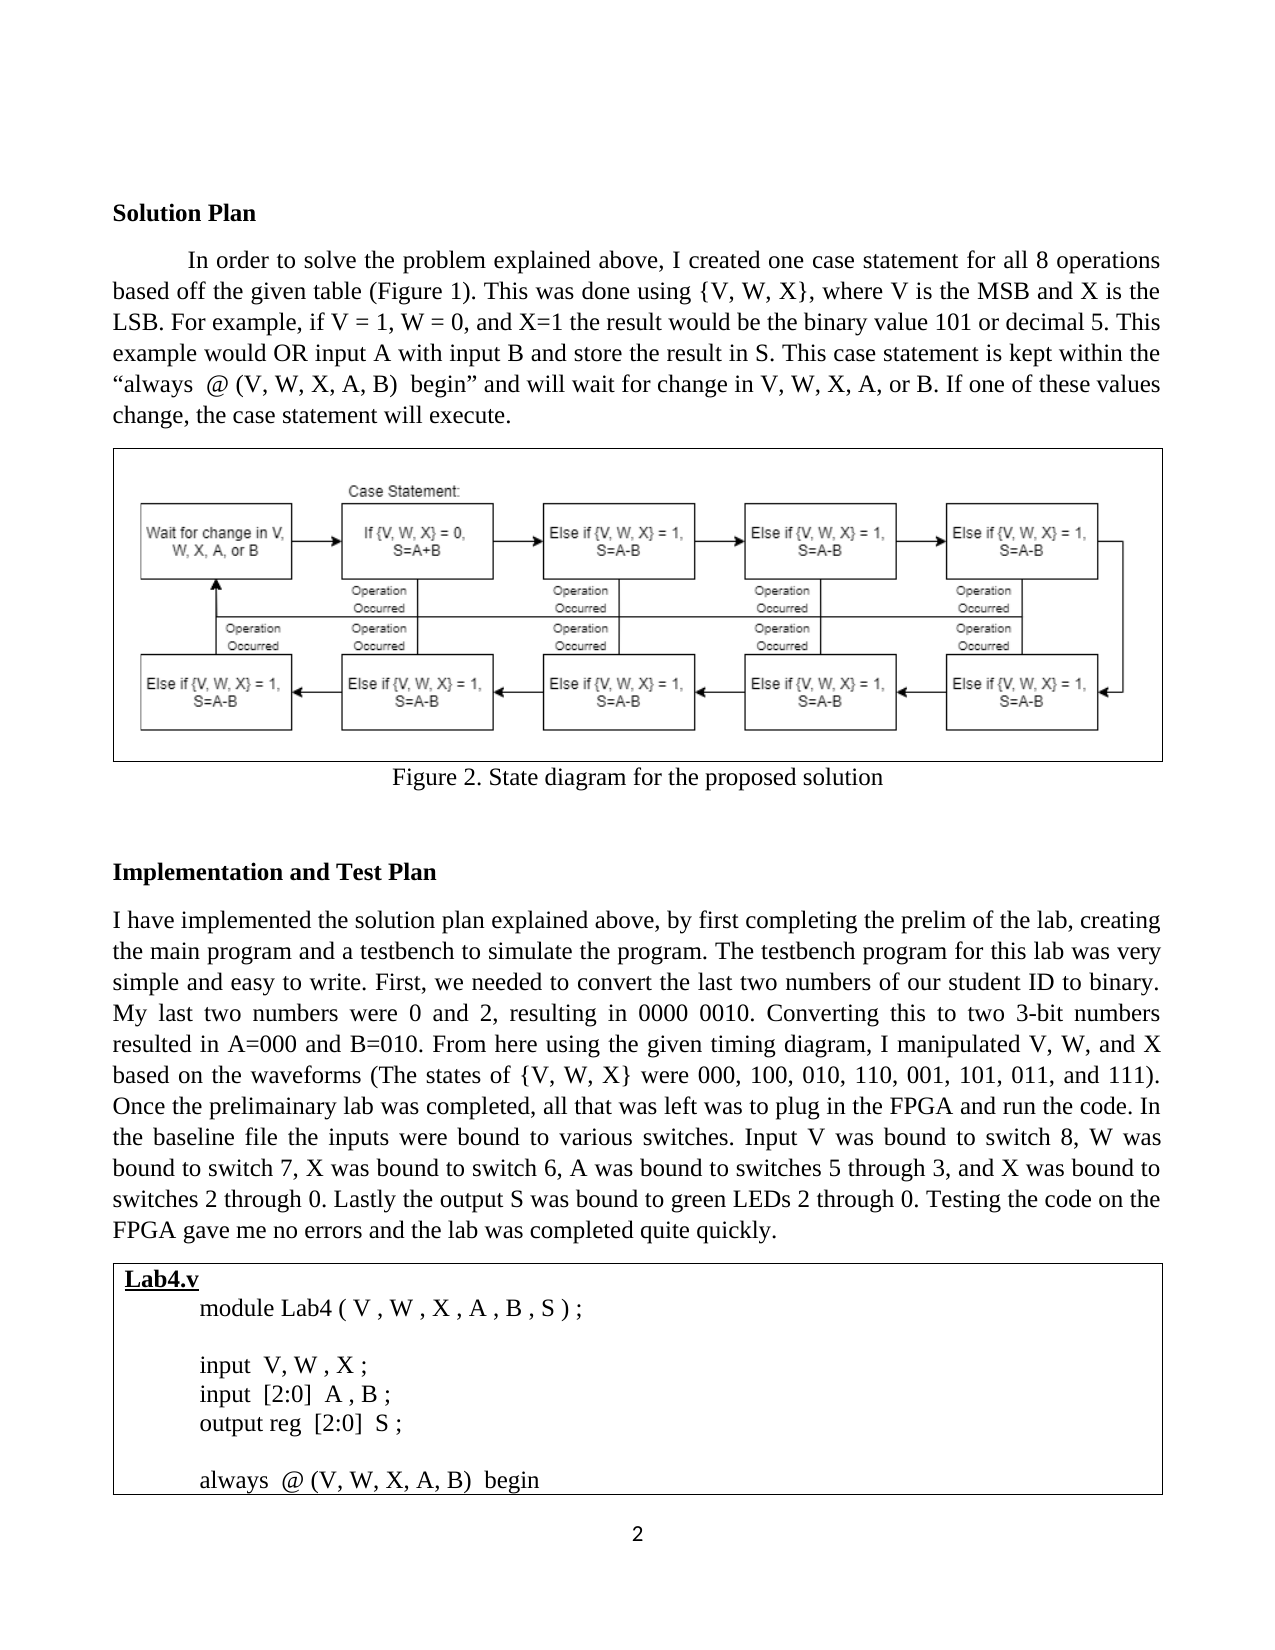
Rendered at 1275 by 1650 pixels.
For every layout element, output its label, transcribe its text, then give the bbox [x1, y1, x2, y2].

text Solution Plan [112, 198, 1162, 226]
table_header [114, 1264, 1162, 1494]
text I have implemented the solution plan explained above, by first completing the prelim of the lab, creating the main program and a testbench to simulate the program. The testbench program for this lab was very simple and easy to write. First, we needed to convert the last two numbers of our student ID to binary. My last two numbers were 0 and 2, resulting in 0000 0010. Converting this to two 3-bit numbers resulted in A=000 and B=010. From here using the given timing diagram, I manipulated V, W, and X based on the waveforms (The states of {V, W, X} were 000, 100, 010, 110, 001, 101, 011, and 111). Once the prelimainary lab was completed, all that was left was to plug in the FPGA and run the code. In the baseline file the inputs were bound to various switches. Input V was bound to switch 8, W was bound to switch 7, X was bound to switch 6, A was bound to switches 5 through 3, and X was bound to switches 2 through 0. Lastly the output S was bound to green LEDs 2 through 0. Testing the code on the FPGA gave me no errors and the lab was completed quite quickly. [112, 905, 1162, 1244]
table_header [114, 449, 1162, 761]
text Implementation and Test Plan [112, 857, 1162, 886]
text In order to solve the problem explained above, I created one case statement for all 8 operations based off the given table (Figure 1). This was done using {V, W, X}, where V is the MSB and X is the LSB. For example, if V = 1, W = 0, and X=1 the result would be the binary value 101 or decimal 5. This example would OR input A with input B and store the result in S. This case statement is kept within the “always @ (V, W, X, A, B) begin” and will wait for change in V, W, X, A, or B. If one of these values change, the case statement will execute. [112, 245, 1162, 429]
text Figure 2. State diagram for the proposed solution [112, 762, 1162, 791]
picture [140, 478, 1135, 732]
